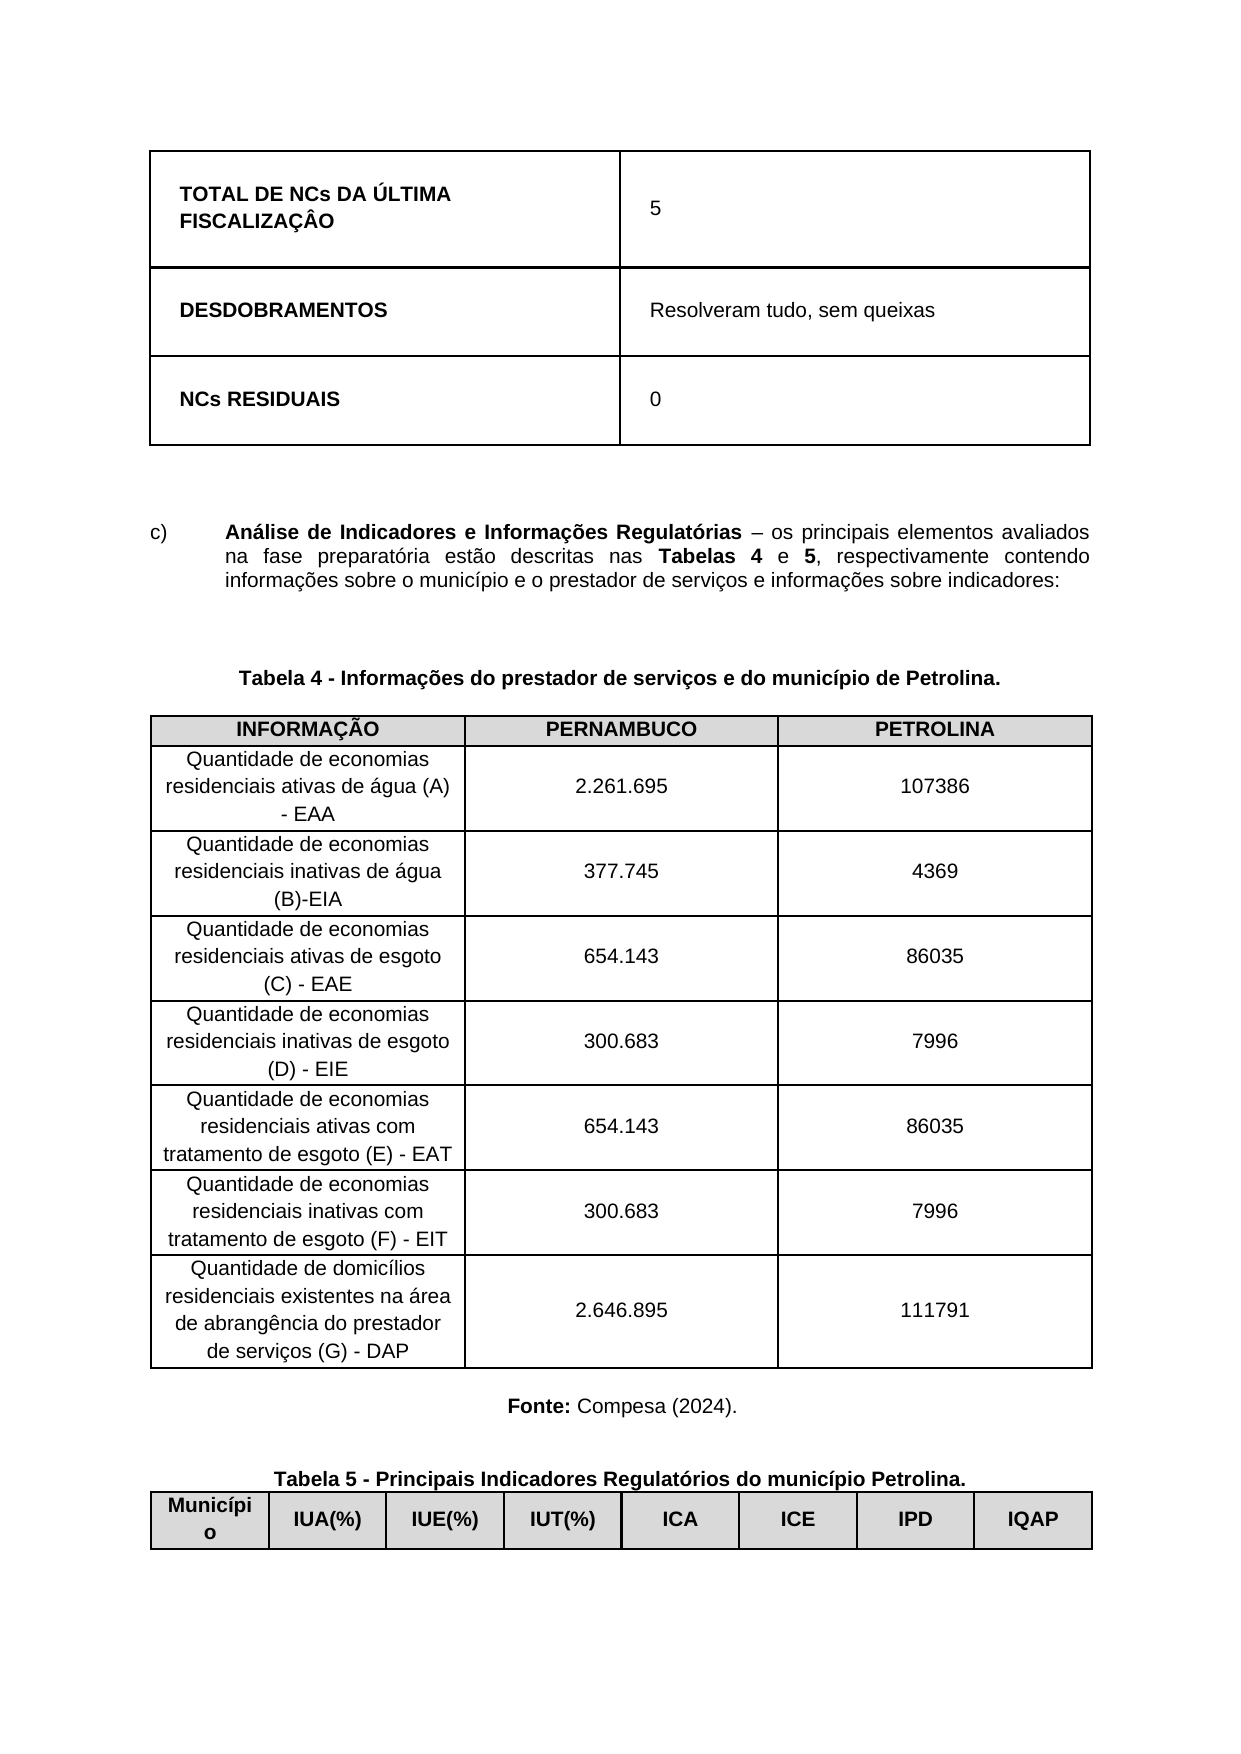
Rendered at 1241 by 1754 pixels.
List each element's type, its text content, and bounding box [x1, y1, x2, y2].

table_cell 7996 [779, 1002, 1091, 1084]
table_header IUE(%) [387, 1493, 503, 1548]
table_cell 2.646.895 [466, 1256, 777, 1367]
list Análise de Indicadores e Informações Regulatórias – os principais elementos avaliados na fase preparatória estão descritas nas Tabelas 4 e 5, respectivamente contendo informações sobre o município e o prestador de serviços e informações sobre indicadores: [150, 520, 1090, 592]
table_cell 300.683 [466, 1171, 777, 1254]
table_cell 5 [621, 152, 1089, 266]
table_cell Quantidade de domicílios residenciais existentes na área de abrangência do prestador de serviços (G) - DAP [152, 1256, 464, 1367]
table_cell Resolveram tudo, sem queixas [621, 269, 1089, 355]
table_cell 377.745 [466, 832, 777, 914]
table_header IUA(%) [270, 1493, 385, 1548]
table_cell Quantidade de economias residenciais inativas de água (B)-EIA [152, 832, 464, 914]
text Fonte: Compesa (2024). [150, 1394, 1095, 1418]
table_header IUT(%) [505, 1493, 620, 1548]
table_cell 2.261.695 [466, 747, 777, 830]
table_header PERNAMBUCO [466, 717, 777, 745]
table_cell NCs RESIDUAIS [151, 357, 619, 444]
table_header IPD [858, 1493, 973, 1548]
table_cell 4369 [779, 832, 1091, 914]
table_header Município [152, 1493, 268, 1548]
table_cell Quantidade de economias residenciais ativas de esgoto (C) - EAE [152, 917, 464, 999]
table_header ICA [623, 1493, 738, 1548]
table_cell 111791 [779, 1256, 1091, 1367]
table_cell 300.683 [466, 1002, 777, 1084]
table_cell 0 [621, 357, 1089, 444]
table_cell 654.143 [466, 917, 777, 999]
table_cell 7996 [779, 1171, 1091, 1254]
table_header PETROLINA [779, 717, 1091, 745]
table_cell Quantidade de economias residenciais ativas de água (A) - EAA [152, 747, 464, 830]
table_cell 86035 [779, 1086, 1091, 1169]
table_cell 86035 [779, 917, 1091, 999]
table_cell Quantidade de economias residenciais inativas com tratamento de esgoto (F) - EIT [152, 1171, 464, 1254]
table_cell Quantidade de economias residenciais ativas com tratamento de esgoto (E) - EAT [152, 1086, 464, 1169]
table_header IQAP [975, 1493, 1091, 1548]
table_header ICE [740, 1493, 856, 1548]
table_cell 107386 [779, 747, 1091, 830]
text Tabela 4 - Informações do prestador de serviços e do município de Petrolina. [150, 666, 1090, 690]
table_header INFORMAÇÃO [152, 717, 464, 745]
text Tabela 5 - Principais Indicadores Regulatórios do município Petrolina. [150, 1467, 1090, 1491]
table_cell TOTAL DE NCs DA ÚLTIMA FISCALIZAÇÂO [151, 152, 619, 266]
table_cell Quantidade de economias residenciais inativas de esgoto (D) - EIE [152, 1002, 464, 1084]
table_cell DESDOBRAMENTOS [151, 269, 619, 355]
table_cell 654.143 [466, 1086, 777, 1169]
